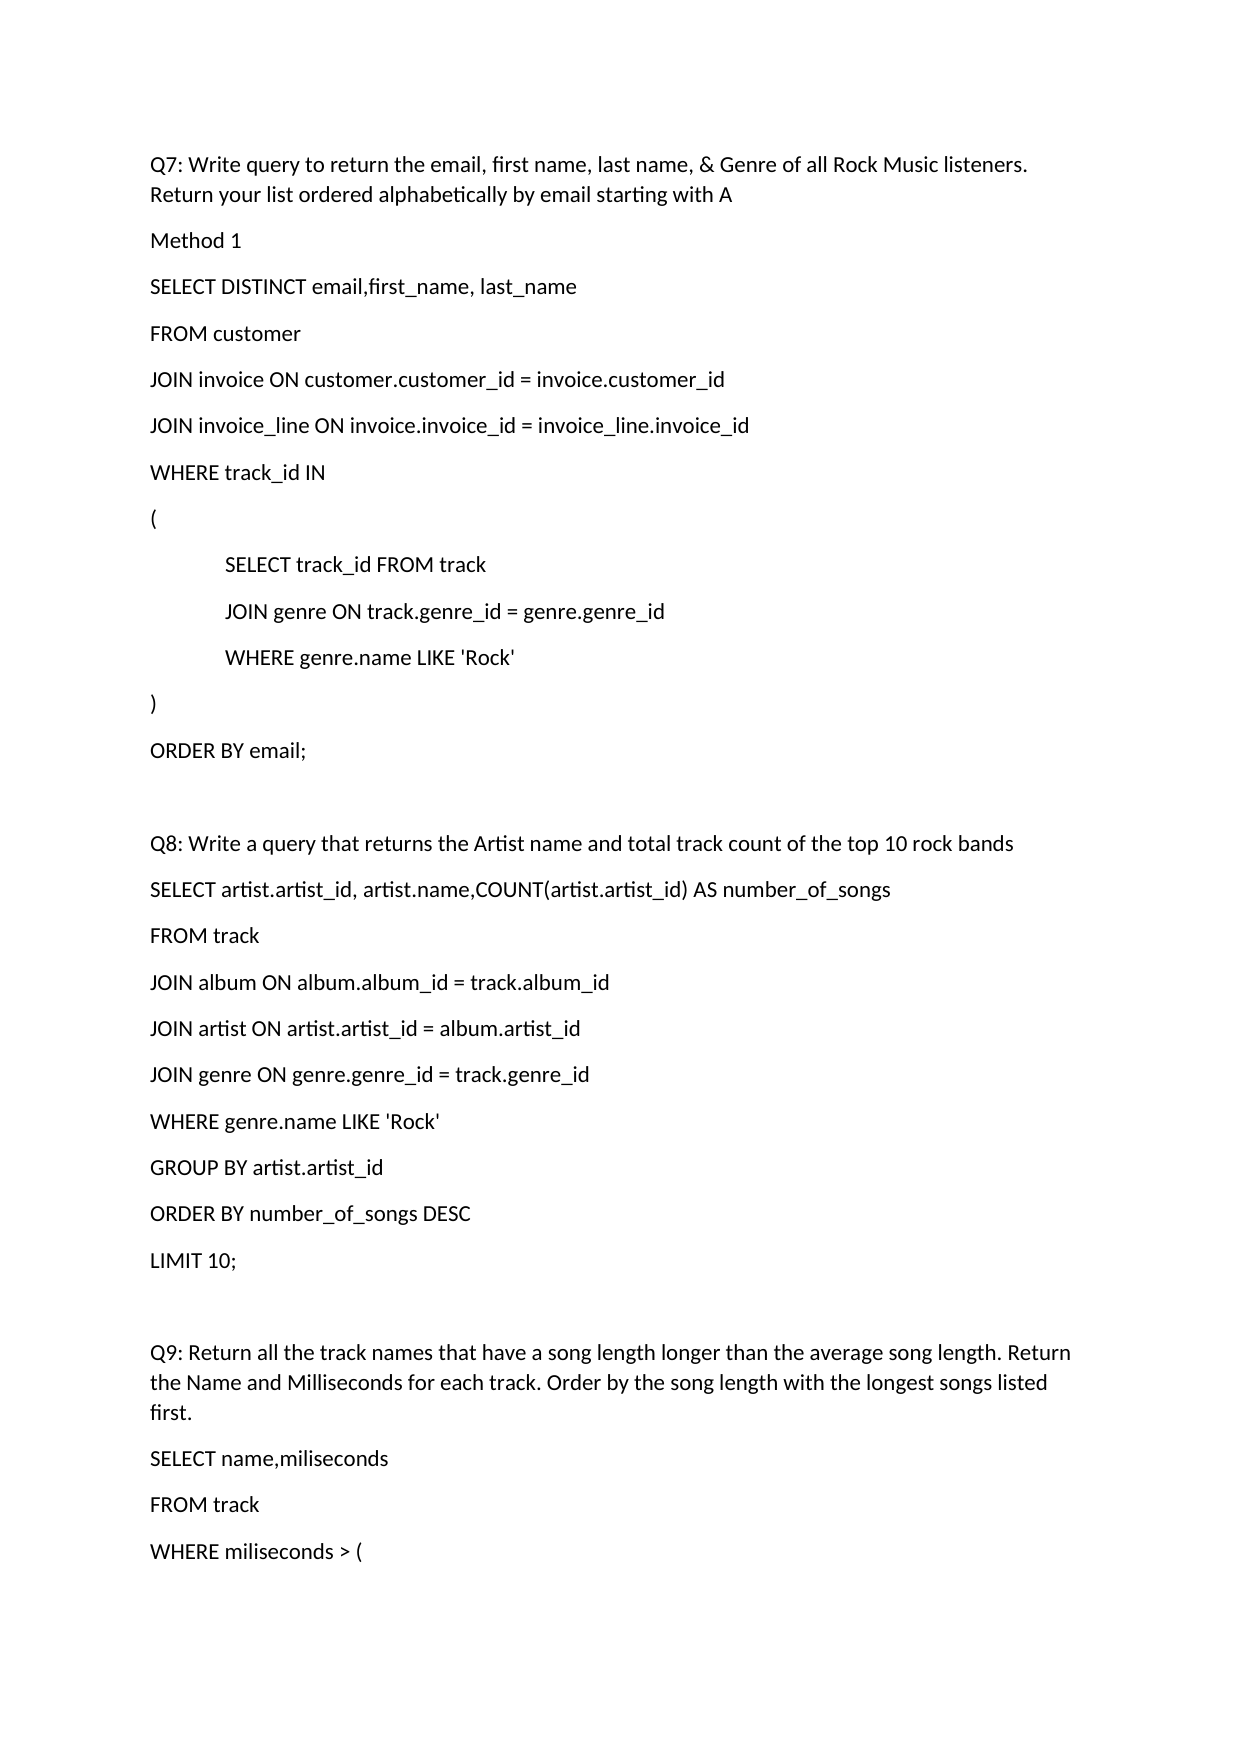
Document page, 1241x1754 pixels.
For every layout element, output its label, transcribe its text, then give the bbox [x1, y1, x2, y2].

text WHERE genre.name LIKE 'Rock' [150, 643, 1090, 671]
text JOIN genre ON genre.genre_id = track.genre_id [150, 1060, 1090, 1088]
text LIMIT 10; [150, 1246, 1090, 1274]
text FROM track [150, 1491, 1090, 1519]
text JOIN artist ON artist.artist_id = album.artist_id [150, 1014, 1090, 1042]
text ) [150, 689, 1090, 718]
text JOIN invoice_line ON invoice.invoice_id = invoice_line.invoice_id [150, 411, 1090, 439]
text WHERE miliseconds > ( [150, 1537, 1090, 1565]
text Q7: Write query to return the email, first name, last name, & Genre of all Rock Music listeners. Return your list ordered alphabetically by email starting with A [150, 150, 1090, 208]
text GROUP BY artist.artist_id [150, 1153, 1090, 1181]
text ORDER BY email; [150, 736, 1090, 764]
text FROM track [150, 921, 1090, 949]
text JOIN genre ON track.genre_id = genre.genre_id [150, 597, 1090, 625]
text Q9: Return all the track names that have a song length longer than the average song length. Return the Name and Milliseconds for each track. Order by the song length with the longest songs listed first. [150, 1338, 1090, 1426]
text Q8: Write a query that returns the Artist name and total track count of the top 10 rock bands [150, 829, 1090, 857]
text WHERE track_id IN [150, 458, 1090, 486]
text JOIN album ON album.album_id = track.album_id [150, 968, 1090, 996]
text SELECT DISTINCT email,first_name, last_name [150, 272, 1090, 300]
text SELECT artist.artist_id, artist.name,COUNT(artist.artist_id) AS number_of_songs [150, 875, 1090, 903]
text FROM customer [150, 319, 1090, 347]
text SELECT track_id FROM track [150, 551, 1090, 578]
text WHERE genre.name LIKE 'Rock' [150, 1107, 1090, 1135]
text ORDER BY number_of_songs DESC [150, 1199, 1090, 1227]
text Method 1 [150, 226, 1090, 254]
text SELECT name,miliseconds [150, 1444, 1090, 1472]
text JOIN invoice ON customer.customer_id = invoice.customer_id [150, 365, 1090, 393]
text ( [150, 504, 1090, 532]
